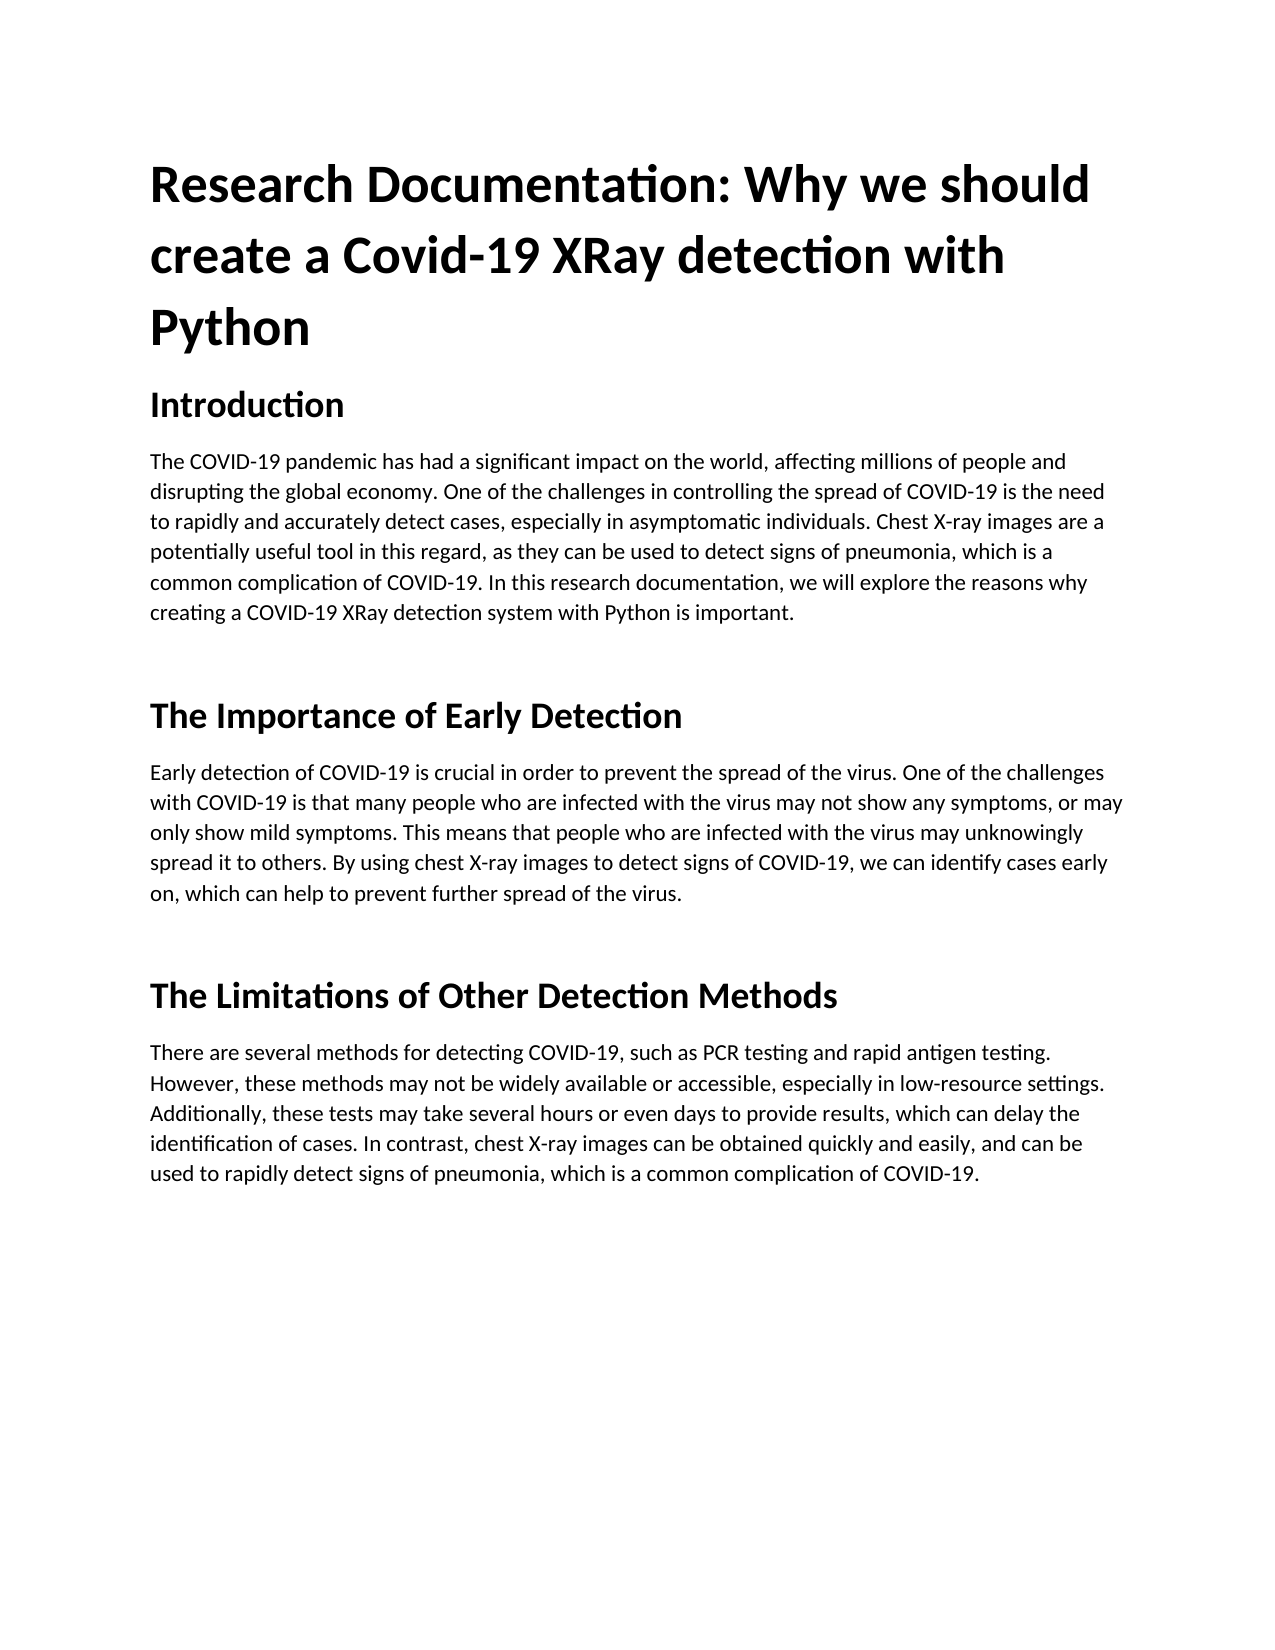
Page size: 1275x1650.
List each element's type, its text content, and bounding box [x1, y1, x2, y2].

text Research Documentation: Why we should create a Covid-19 XRay detection with Python [150, 150, 1125, 359]
text Early detection of COVID-19 is crucial in order to prevent the spread of the virus. One of the challenges with COVID-19 is that many people who are infected with the virus may not show any symptoms, or may only show mild symptoms. This means that people who are infected with the virus may unknowingly spread it to others. By using chest X-ray images to detect signs of COVID-19, we can identify cases early on, which can help to prevent further spread of the virus. [150, 758, 1125, 907]
text There are several methods for detecting COVID-19, such as PCR testing and rapid antigen testing. However, these methods may not be widely available or accessible, especially in low-resource settings. Additionally, these tests may take several hours or even days to provide results, which can delay the identification of cases. In contrast, chest X-ray images can be obtained quickly and easily, and can be used to rapidly detect signs of pneumonia, which is a common complication of COVID-19. [150, 1038, 1125, 1187]
text The COVID-19 pandemic has had a significant impact on the world, affecting millions of people and disrupting the global economy. One of the challenges in controlling the spread of COVID-19 is the need to rapidly and accurately detect cases, especially in asymptomatic individuals. Chest X-ray images are a potentially useful tool in this regard, as they can be used to detect signs of pneumonia, which is a common complication of COVID-19. In this research documentation, we will explore the reasons why creating a COVID-19 XRay detection system with Python is important. [150, 447, 1125, 626]
text Introduction [150, 381, 1125, 427]
text The Limitations of Other Detection Methods [150, 972, 1125, 1018]
text The Importance of Early Detection [150, 692, 1125, 737]
